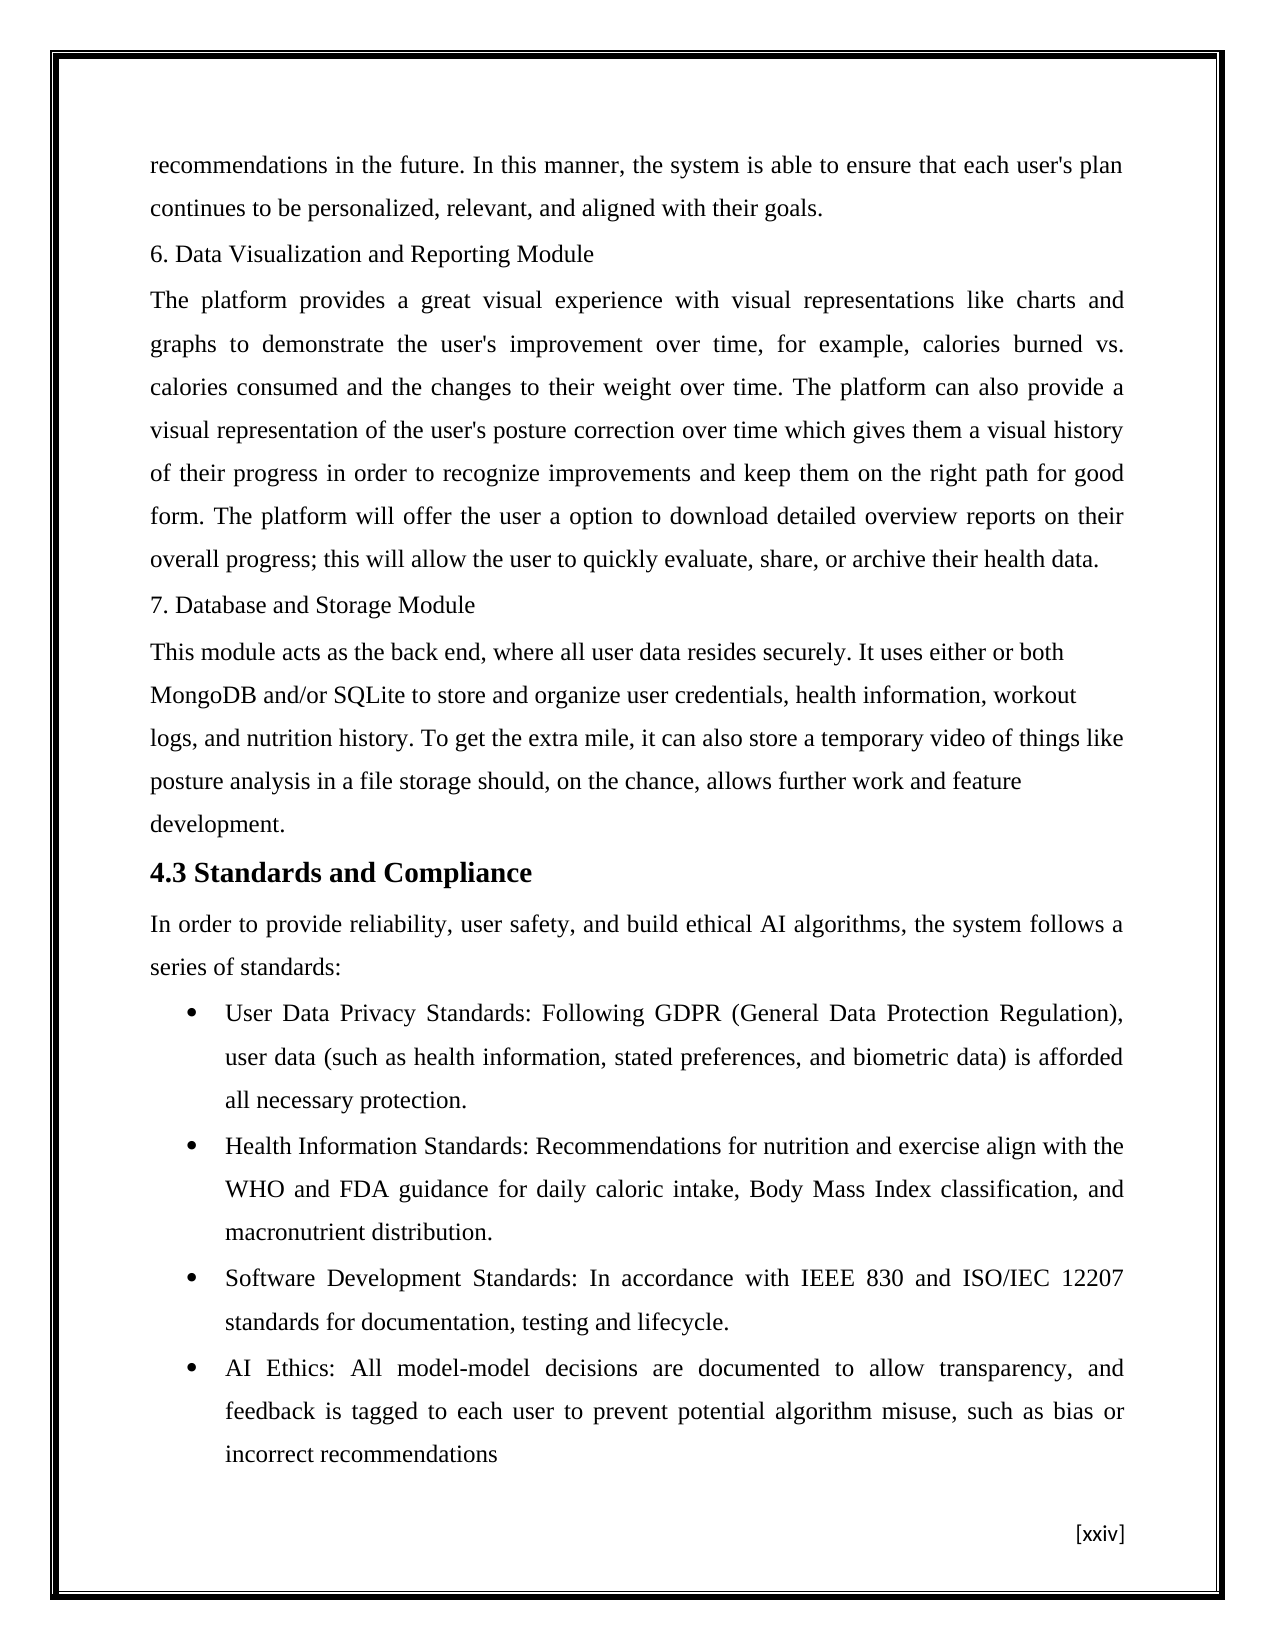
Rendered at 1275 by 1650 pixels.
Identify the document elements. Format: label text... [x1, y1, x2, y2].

list Health Information Standards: Recommendations for nutrition and exercise align with the WHO and FDA guidance for daily caloric intake, Body Mass Index classification, and macronutrient distribution. [187, 1131, 1125, 1246]
text The platform provides a great visual experience with visual representations like charts and graphs to demonstrate the user's improvement over time, for example, calories burned vs. calories consumed and the changes to their weight over time. The platform can also provide a visual representation of the user's posture correction over time which gives them a visual history of their progress in order to recognize improvements and keep them on the right path for good form. The platform will offer the user a option to download detailed overview reports on their overall progress; this will allow the user to quickly evaluate, share, or archive their health data. [150, 286, 1125, 573]
text 6. Data Visualization and Reporting Module [150, 239, 1125, 268]
text In order to provide reliability, user safety, and build ethical AI algorithms, the system follows a series of standards: [150, 909, 1125, 981]
text This module acts as the back end, where all user data resides securely. It uses either or both MongoDB and/or SQLite to store and organize user credentials, health information, workout logs, and nutrition history. To get the extra mile, it can also store a temporary video of things like posture analysis in a file storage should, on the chance, allows further work and feature development. [150, 637, 1125, 838]
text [150, 150, 1125, 222]
list Software Development Standards: In accordance with IEEE 830 and ISO/IEC 12207 standards for documentation, testing and lifecycle. [187, 1263, 1125, 1335]
list User Data Privacy Standards: Following GDPR (General Data Protection Regulation), user data (such as health information, stated preferences, and biometric data) is afforded all necessary protection. [187, 998, 1125, 1113]
list AI Ethics: All model-model decisions are documented to allow transparency, and feedback is tagged to each user to prevent potential algorithm misuse, such as bias or incorrect recommendations [187, 1353, 1125, 1468]
text 7. Database and Storage Module [150, 591, 1125, 619]
text 4.3 Standards and Compliance [150, 856, 1125, 889]
